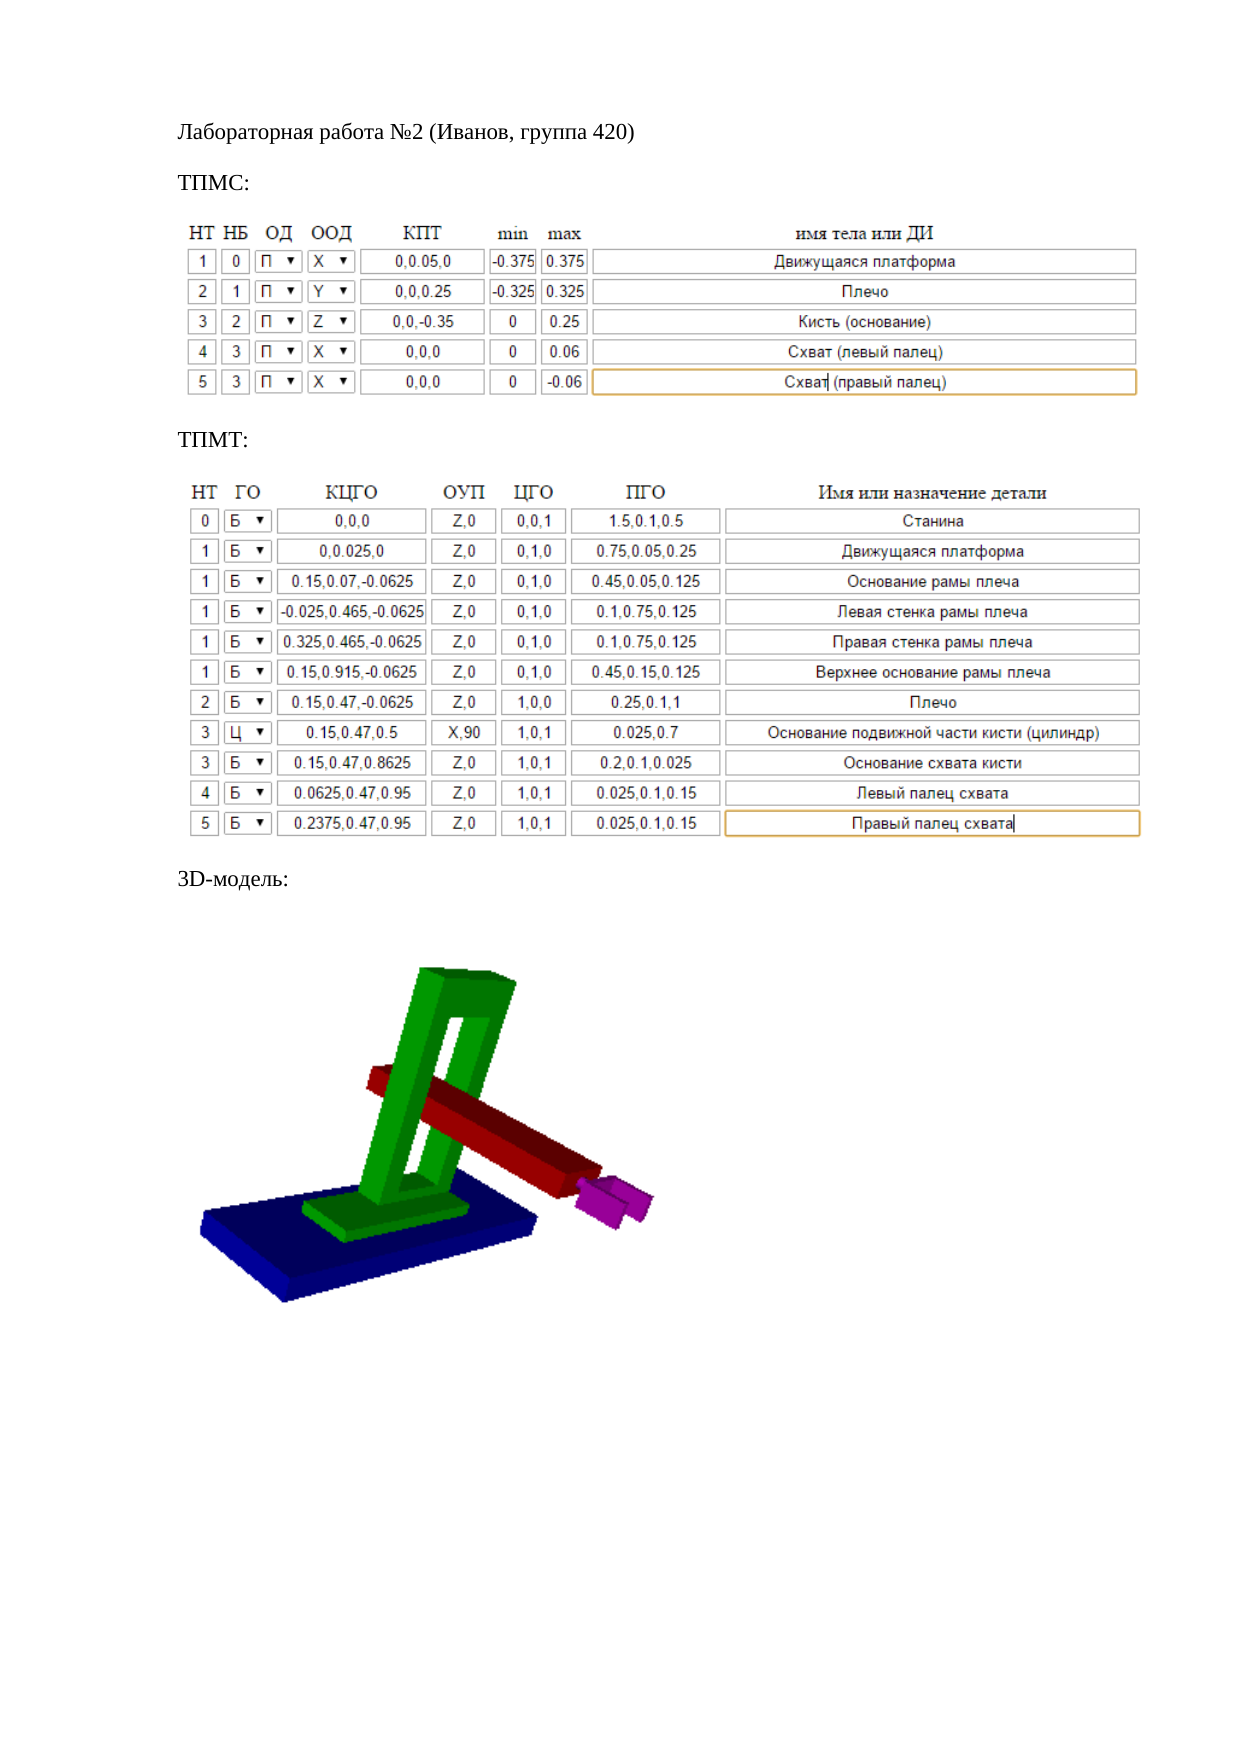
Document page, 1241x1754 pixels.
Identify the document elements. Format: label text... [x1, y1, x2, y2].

picture [177, 220, 1152, 402]
text ТПМС: [177, 169, 1152, 196]
picture [177, 477, 1152, 841]
text Лабораторная работа №2 (Иванов, группа 420) [177, 118, 1152, 144]
text ТПМТ: [177, 426, 1152, 452]
text 3D-модель: [177, 865, 1152, 892]
picture [177, 916, 706, 1384]
